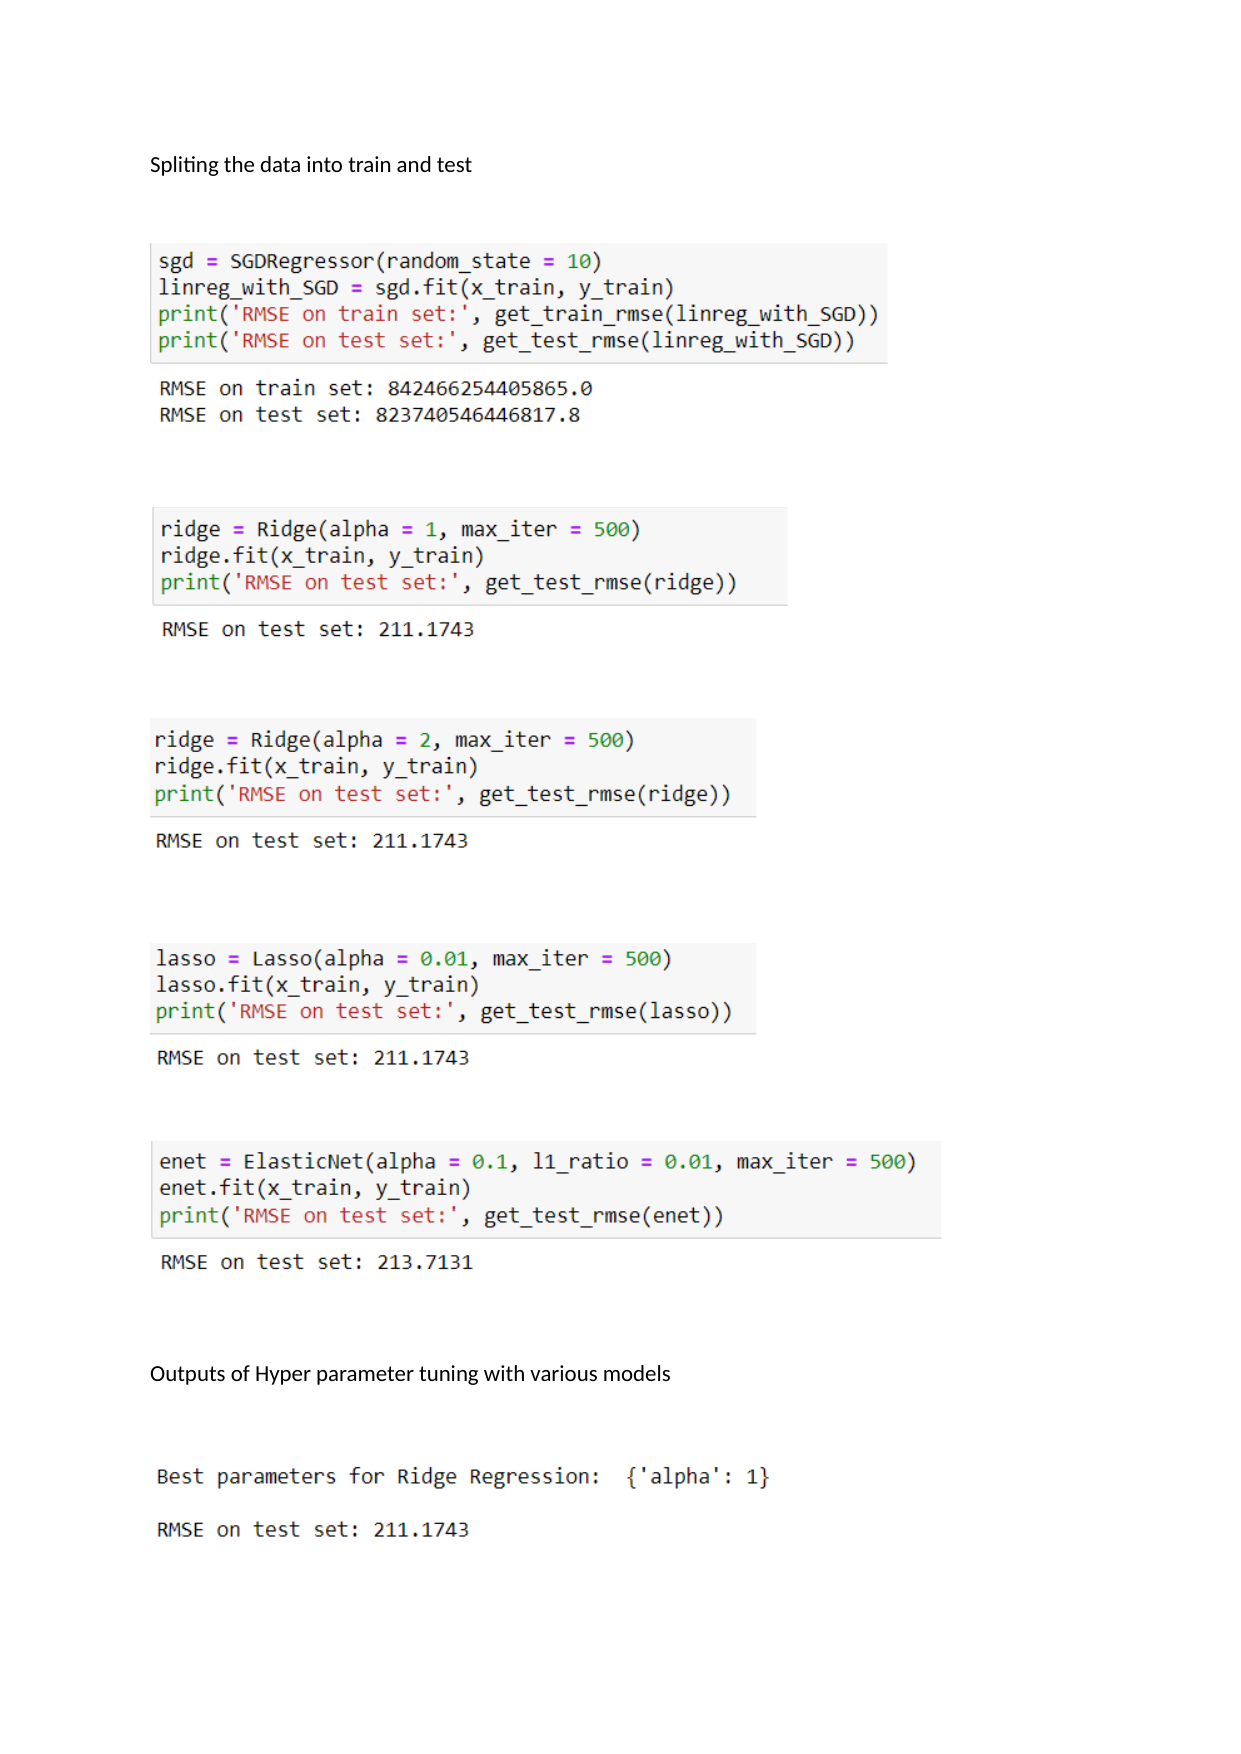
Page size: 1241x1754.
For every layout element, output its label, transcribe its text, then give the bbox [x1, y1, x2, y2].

text Outputs of Hyper parameter tuning with various models [150, 1359, 1090, 1387]
picture [150, 1452, 814, 1557]
picture [150, 243, 888, 442]
picture [150, 507, 788, 654]
picture [150, 718, 757, 878]
picture [150, 943, 757, 1076]
text Spliting the data into train and test [150, 150, 1090, 178]
picture [150, 1141, 942, 1293]
